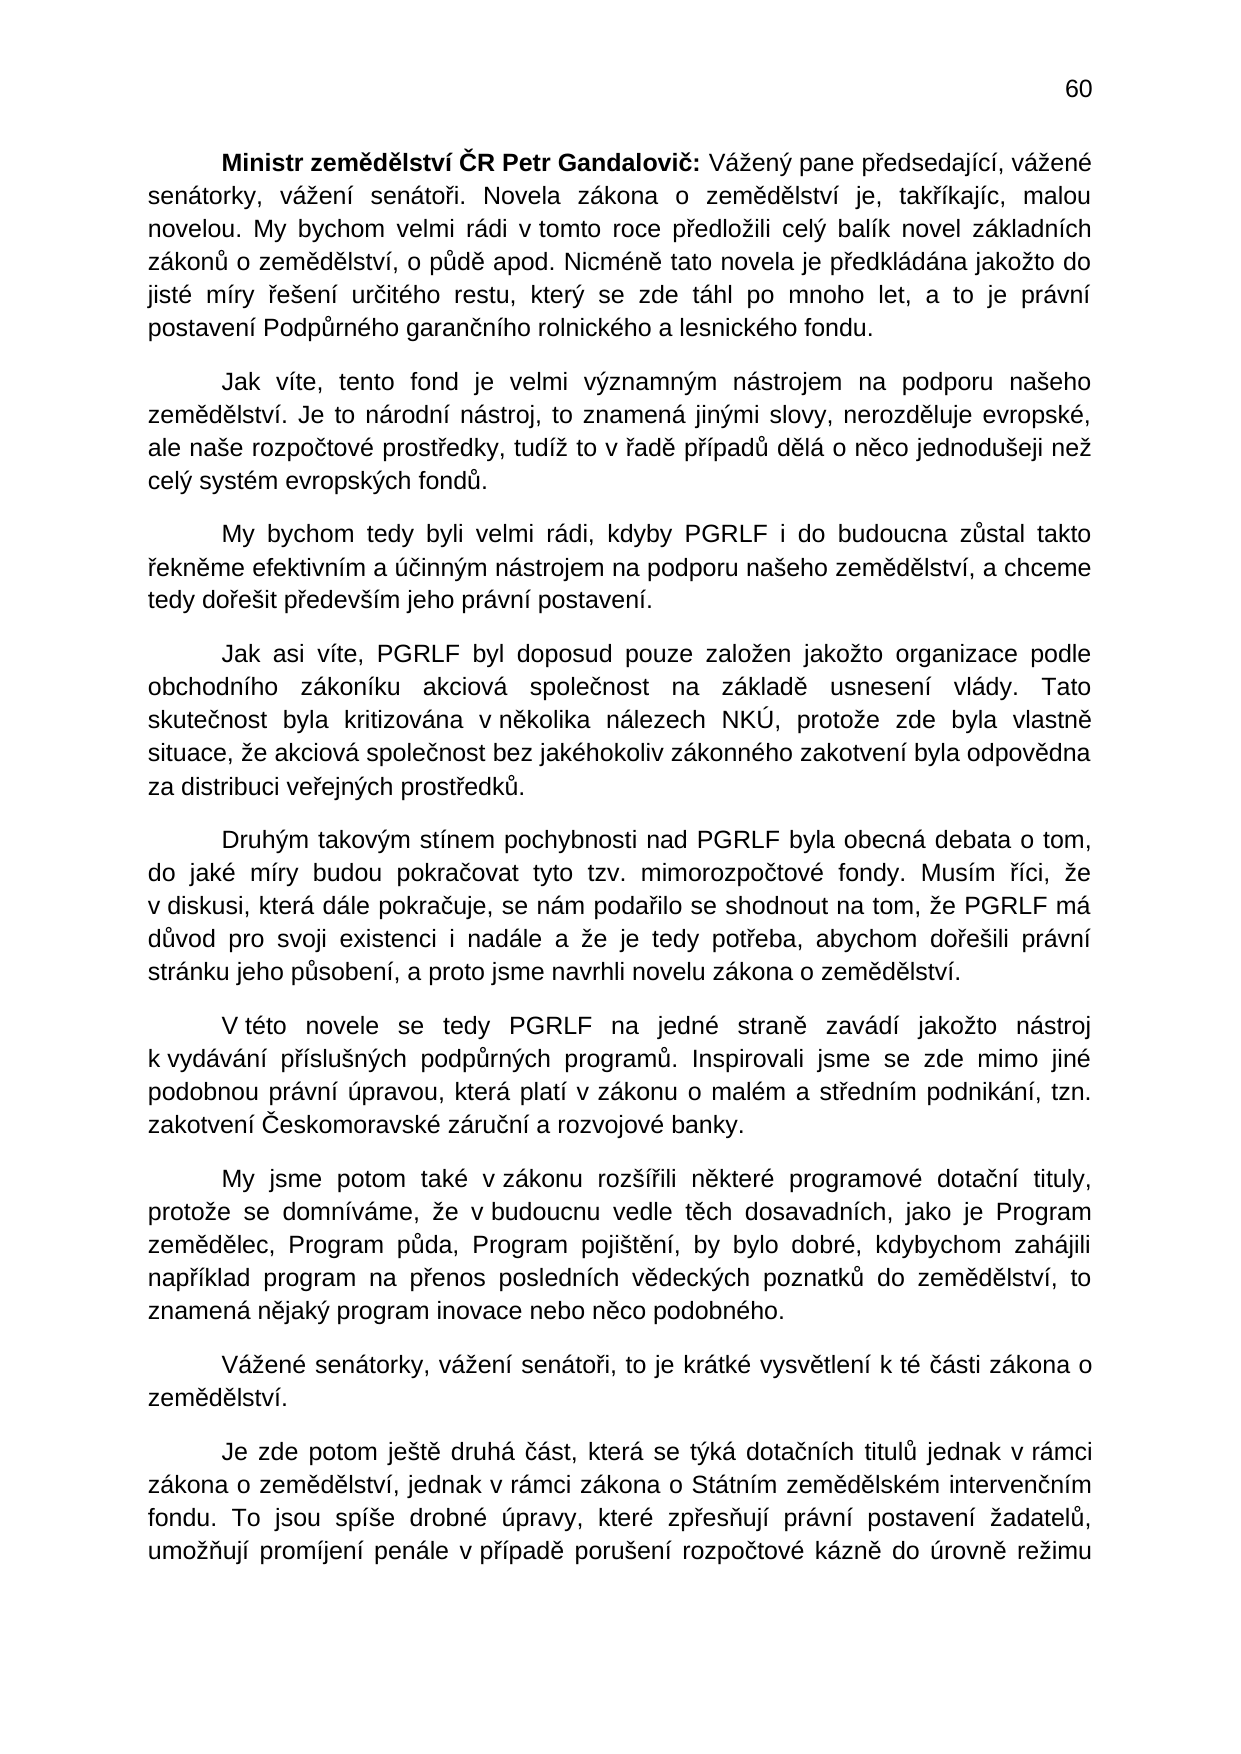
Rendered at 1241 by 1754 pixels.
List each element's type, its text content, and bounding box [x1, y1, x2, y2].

text Ministr zemědělství ČR Petr Gandalovič: Vážený pane předsedající, vážené senátorky, vážení senátoři. Novela zákona o zemědělství je, takříkajíc, malou novelou. My bychom velmi rádi v tomto roce předložili celý balík novel základních zákonů o zemědělství, o půdě apod. Nicméně tato novela je předkládána jakožto do jisté míry řešení určitého restu, který se zde táhl po mnoho let, a to je právní postavení Podpůrného garančního rolnického a lesnického fondu. [148, 148, 1093, 341]
text My jsme potom také v zákonu rozšířili některé programové dotační tituly, protože se domníváme, že v budoucnu vedle těch dosavadních, jako je Program zemědělec, Program půda, Program pojištění, by bylo dobré, kdybychom zahájili například program na přenos posledních vědeckých poznatků do zemědělství, to znamená nějaký program inovace nebo něco podobného. [148, 1164, 1093, 1325]
text V této novele se tedy PGRLF na jedné straně zavádí jakožto nástroj k vydávání příslušných podpůrných programů. Inspirovali jsme se zde mimo jiné podobnou právní úpravou, která platí v zákonu o malém a středním podnikání, tzn. zakotvení Českomoravské záruční a rozvojové banky. [148, 1011, 1093, 1139]
text Jak víte, tento fond je velmi významným nástrojem na podporu našeho zemědělství. Je to národní nástroj, to znamená jinými slovy, nerozděluje evropské, ale naše rozpočtové prostředky, tudíž to v řadě případů dělá o něco jednodušeji než celý systém evropských fondů. [148, 367, 1093, 494]
text My bychom tedy byli velmi rádi, kdyby PGRLF i do budoucna zůstal takto řekněme efektivním a účinným nástrojem na podporu našeho zemědělství, a chceme tedy dořešit především jeho právní postavení. [148, 519, 1093, 614]
text Druhým takovým stínem pochybnosti nad PGRLF byla obecná debata o tom, do jaké míry budou pokračovat tyto tzv. mimorozpočtové fondy. Musím říci, že v diskusi, která dále pokračuje, se nám podařilo se shodnout na tom, že PGRLF má důvod pro svoji existenci i nadále a že je tedy potřeba, abychom dořešili právní stránku jeho působení, a proto jsme navrhli novelu zákona o zemědělství. [148, 825, 1093, 986]
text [148, 1437, 1093, 1565]
text Jak asi víte, PGRLF byl doposud pouze založen jakožto organizace podle obchodního zákoníku akciová společnost na základě usnesení vlády. Tato skutečnost byla kritizována v několika nálezech NKÚ, protože zde byla vlastně situace, že akciová společnost bez jakéhokoliv zákonného zakotvení byla odpovědna za distribuci veřejných prostředků. [148, 639, 1093, 800]
text Vážené senátorky, vážení senátoři, to je krátké vysvětlení k té části zákona o zemědělství. [148, 1350, 1093, 1412]
